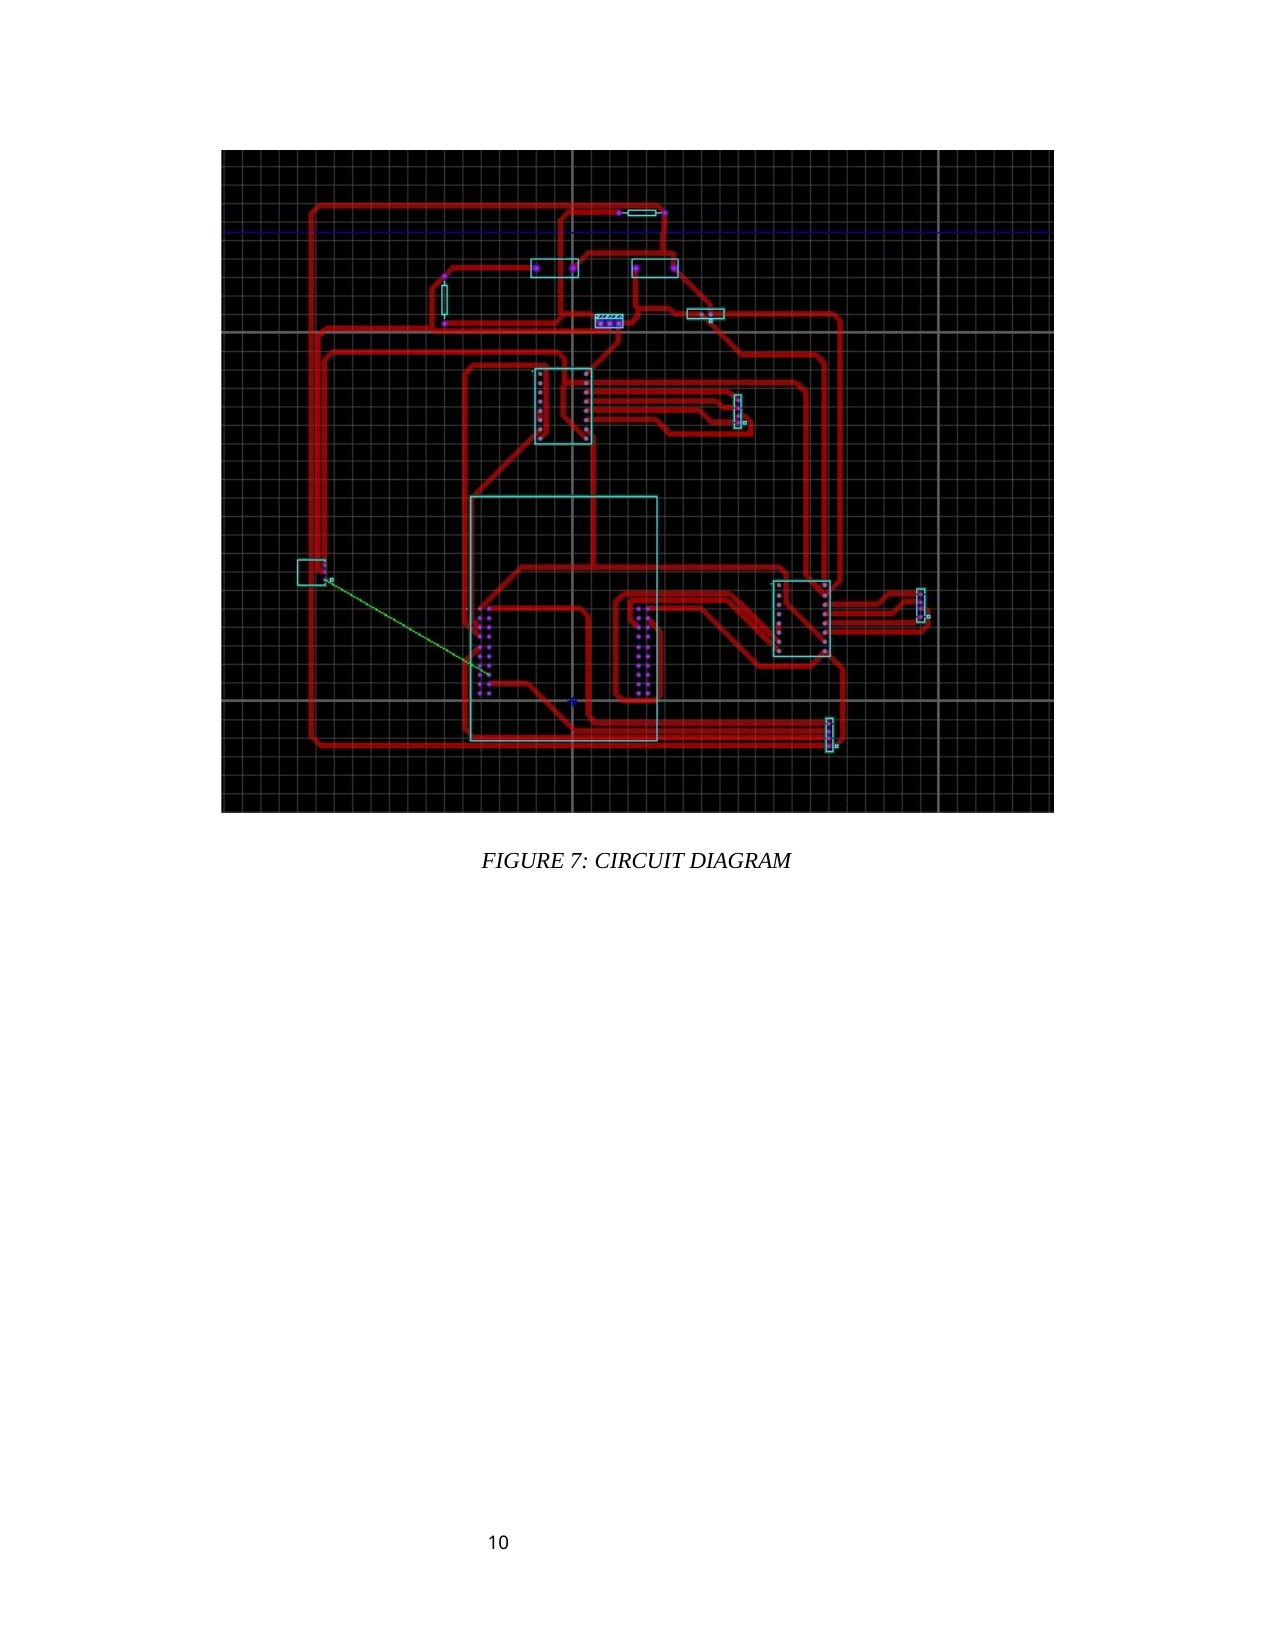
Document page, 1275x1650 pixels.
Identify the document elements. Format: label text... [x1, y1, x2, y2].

picture [221, 150, 1054, 813]
text FIGURE 7: CIRCUIT DIAGRAM [150, 847, 1125, 873]
